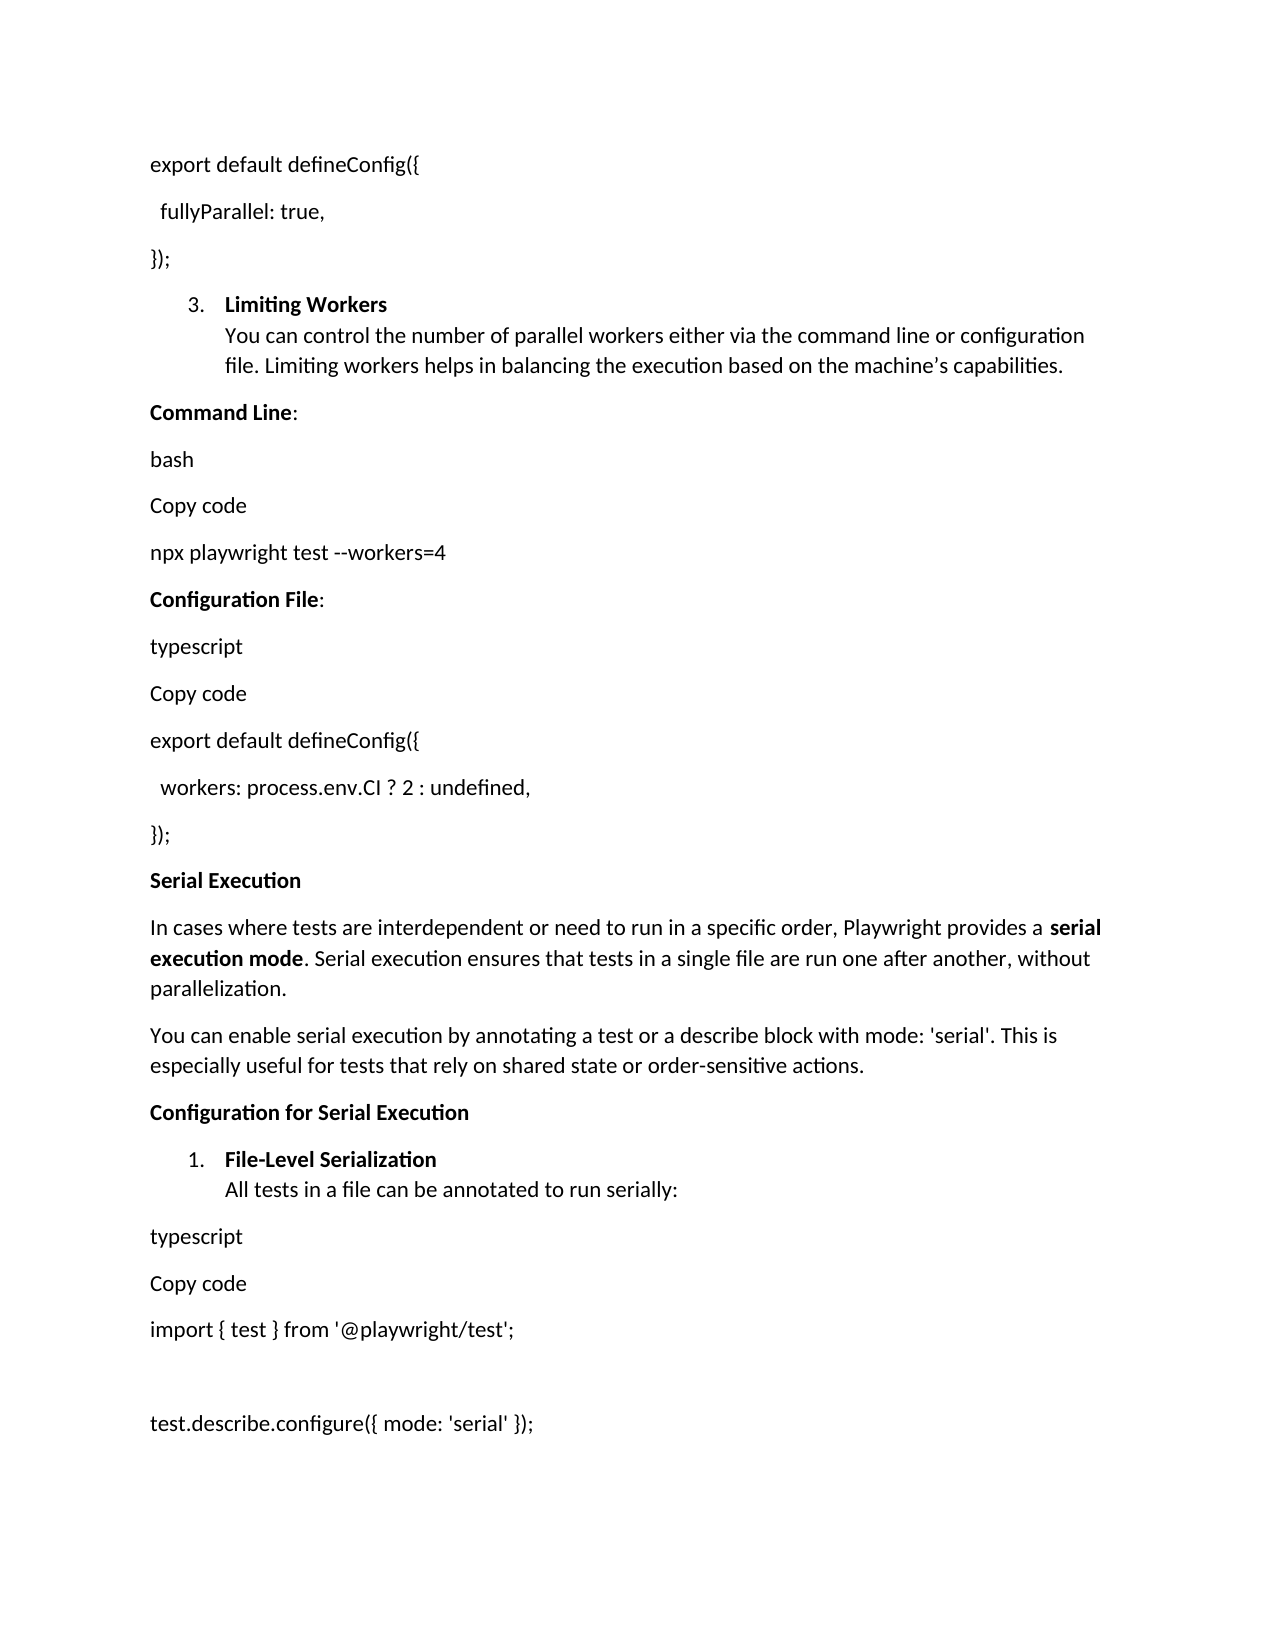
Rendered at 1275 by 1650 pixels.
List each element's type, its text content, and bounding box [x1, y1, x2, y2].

text Configuration for Serial Execution [150, 1098, 1125, 1126]
text fullyParallel: true, [150, 197, 1125, 225]
list Limiting Workers You can control the number of parallel workers either via the command line or configuration file. Limiting workers helps in balancing the execution based on the machine’s capabilities. [187, 291, 1125, 379]
text Command Line: [150, 398, 1125, 426]
text Configuration File: [150, 585, 1125, 613]
text typescript [150, 1222, 1125, 1250]
text Copy code [150, 492, 1125, 520]
text workers: process.env.CI ? 2 : undefined, [150, 773, 1125, 801]
text npx playwright test --workers=4 [150, 538, 1125, 567]
text }); [150, 244, 1125, 272]
text You can enable serial execution by annotating a test or a describe block with mode: 'serial'. This is especially useful for tests that rely on shared state or order-sensitive actions. [150, 1021, 1125, 1079]
text In cases where tests are interdependent or need to run in a specific order, Playwright provides a serial execution mode. Serial execution ensures that tests in a single file are run one after another, without parallelization. [150, 913, 1125, 1002]
text import { test } from '@playwright/test'; [150, 1316, 1125, 1344]
text Copy code [150, 1269, 1125, 1297]
text export default defineConfig({ [150, 150, 1125, 178]
list File-Level Serialization All tests in a file can be annotated to run serially: [187, 1145, 1125, 1203]
text typescript [150, 632, 1125, 660]
text test.describe.configure({ mode: 'serial' }); [150, 1409, 1125, 1437]
text Copy code [150, 679, 1125, 707]
text Serial Execution [150, 867, 1125, 895]
text bash [150, 445, 1125, 473]
text }); [150, 820, 1125, 848]
text export default defineConfig({ [150, 726, 1125, 754]
